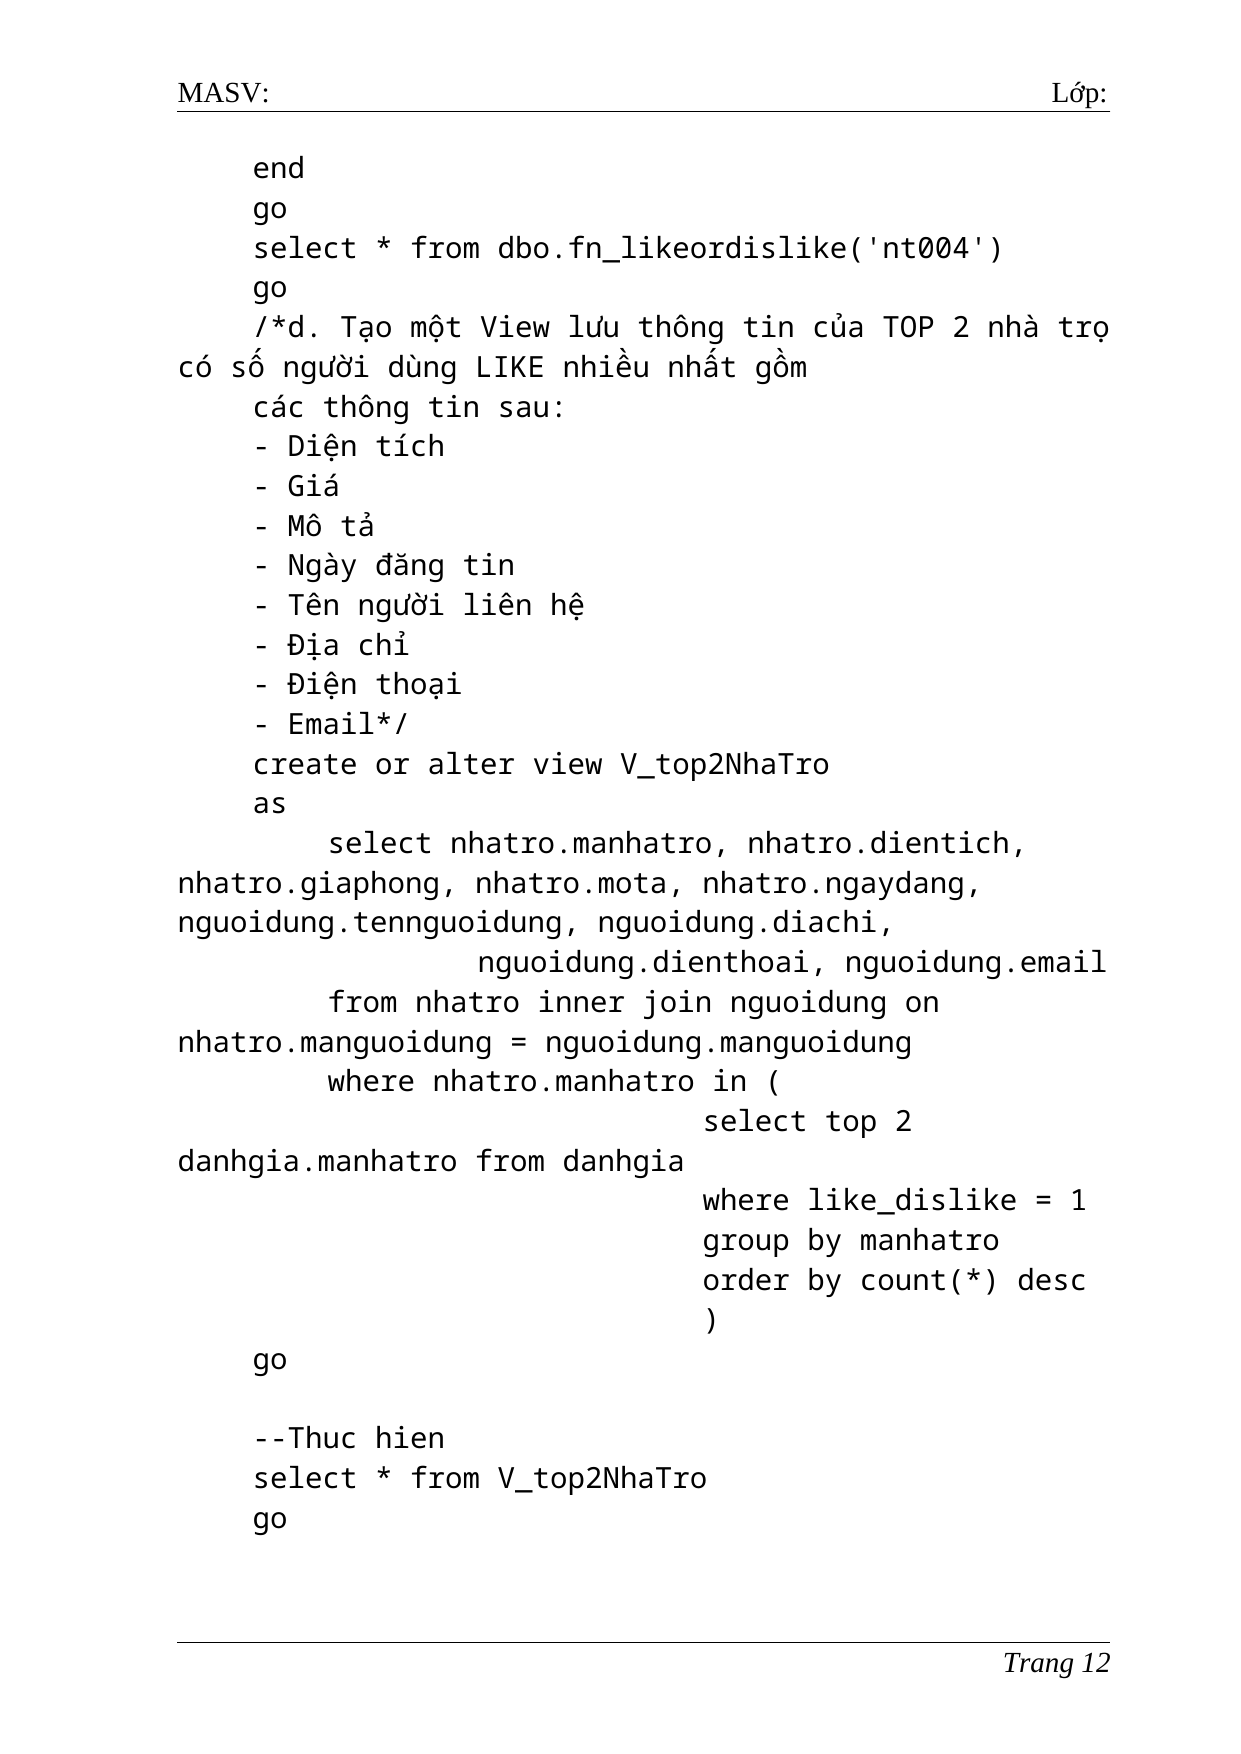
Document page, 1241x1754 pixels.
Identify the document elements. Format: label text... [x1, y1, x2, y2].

text select * from V_top2NhaTro [177, 1457, 1110, 1497]
text go [177, 187, 1110, 227]
text - Mô tả [177, 505, 1110, 544]
text - Địa chỉ [177, 624, 1110, 664]
text from nhatro inner join nguoidung on nhatro.manguoidung = nguoidung.manguoidung [177, 981, 1110, 1061]
text ) [177, 1299, 1110, 1338]
text select top 2 danhgia.manhatro from danhgia [177, 1100, 1110, 1179]
text - Ngày đăng tin [177, 544, 1110, 584]
text select * from dbo.fn_likeordislike('nt004') [177, 227, 1110, 267]
text - Tên người liên hệ [177, 584, 1110, 624]
text create or alter view V_top2NhaTro [177, 743, 1110, 783]
text where nhatro.manhatro in ( [177, 1061, 1110, 1100]
text - Điện thoại [177, 664, 1110, 703]
text where like_dislike = 1 [177, 1179, 1110, 1219]
text các thông tin sau: [177, 386, 1110, 426]
text --Thuc hien [177, 1418, 1110, 1457]
text go [177, 267, 1110, 306]
text go [177, 1497, 1110, 1537]
text go [177, 1338, 1110, 1378]
text /*d. Tạo một View lưu thông tin của TOP 2 nhà trọ có số người dùng LIKE nhiều nhất gồm [177, 306, 1110, 386]
text - Giá [177, 465, 1110, 505]
text - Diện tích [177, 426, 1110, 465]
text group by manhatro [177, 1219, 1110, 1259]
text as [177, 783, 1110, 822]
text order by count(*) desc [177, 1259, 1110, 1299]
text end [177, 148, 1110, 187]
text - Email*/ [177, 703, 1110, 743]
text select nhatro.manhatro, nhatro.dientich, nhatro.giaphong, nhatro.mota, nhatro.ngaydang, nguoidung.tennguoidung, nguoidung.diachi, [177, 822, 1110, 941]
text nguoidung.dienthoai, nguoidung.email [177, 941, 1110, 981]
